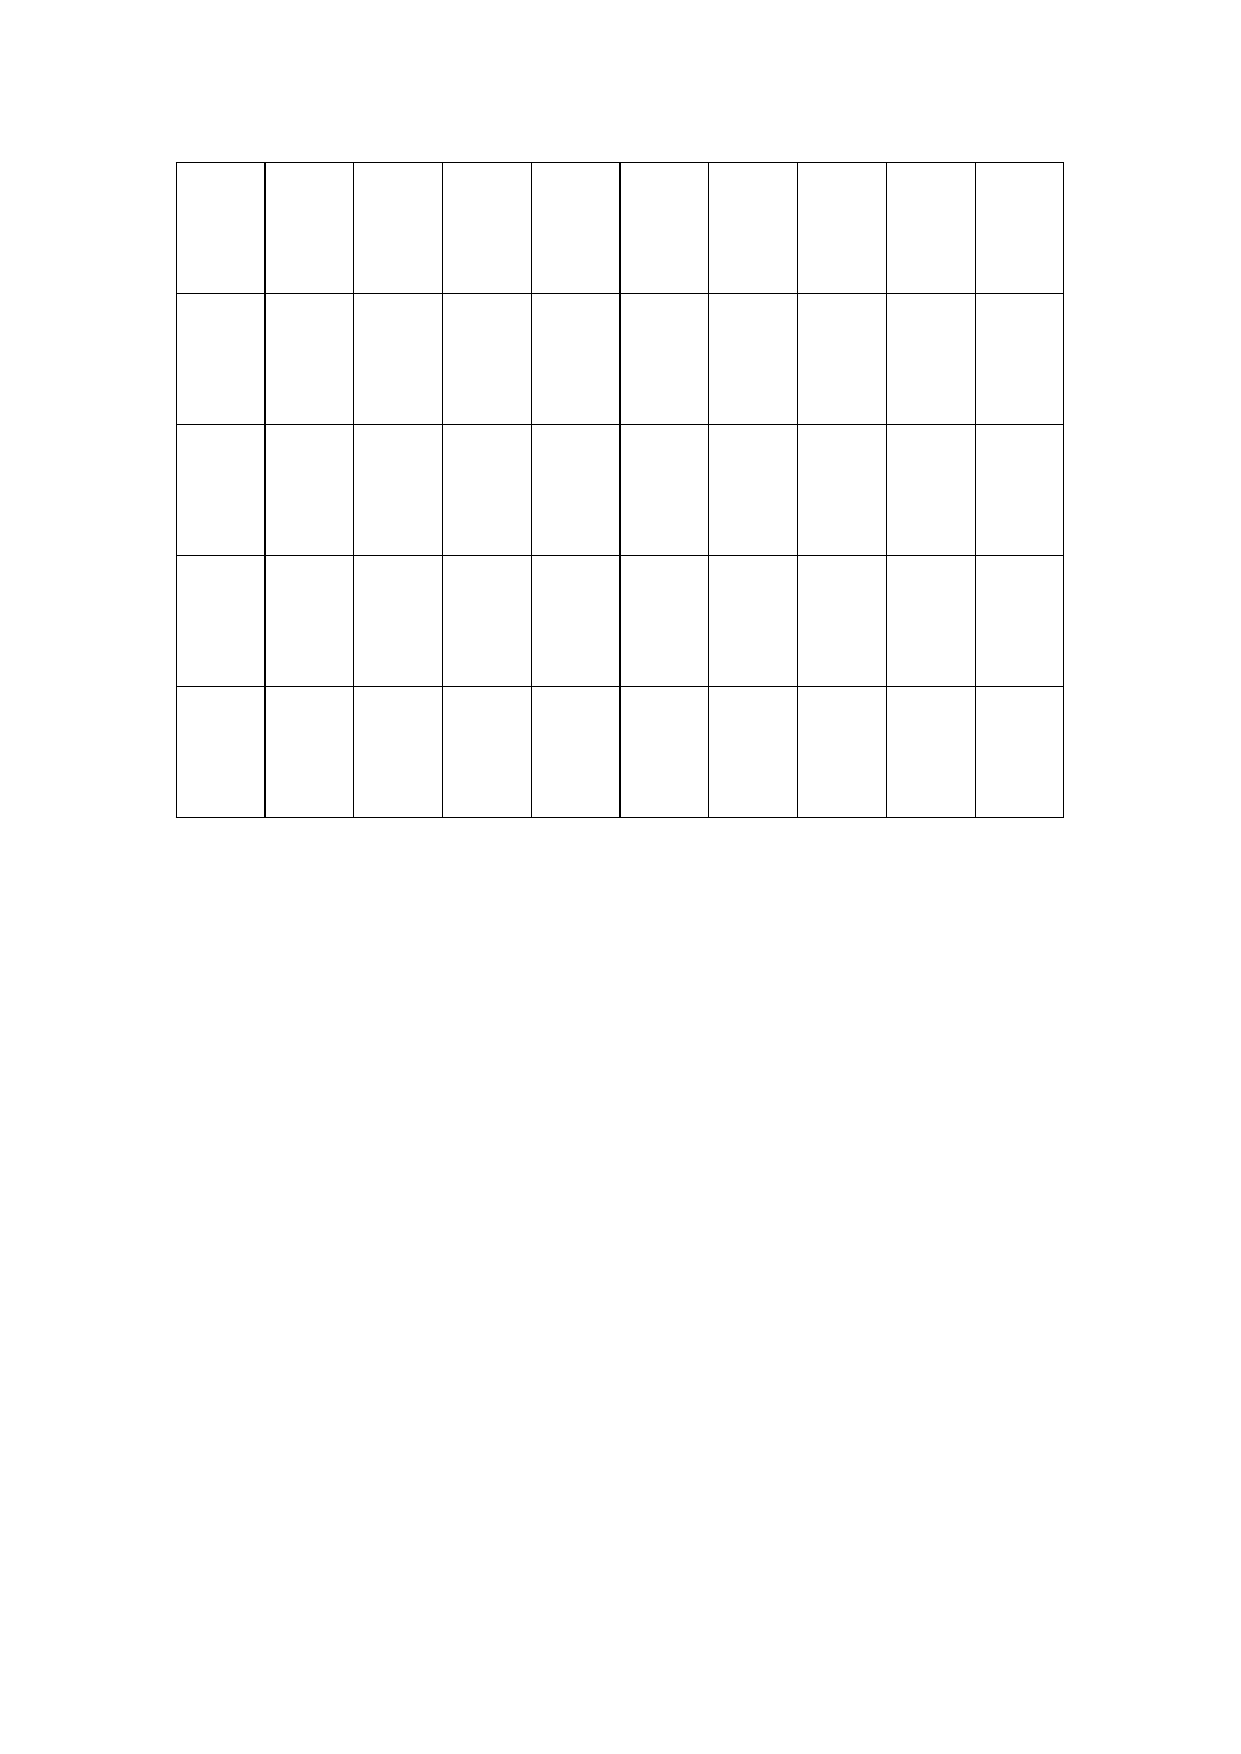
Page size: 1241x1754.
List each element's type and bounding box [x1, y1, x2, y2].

table_cell [354, 163, 442, 293]
table_cell [532, 425, 619, 555]
table_cell [798, 163, 886, 293]
table_cell [976, 425, 1063, 555]
table_cell [621, 163, 708, 293]
table_cell [177, 687, 264, 817]
table_cell [887, 294, 975, 424]
table_cell [798, 294, 886, 424]
table_cell [354, 556, 442, 686]
table_cell [621, 294, 708, 424]
table_cell [266, 163, 353, 293]
table_cell [532, 163, 619, 293]
table_cell [621, 425, 708, 555]
table_cell [887, 163, 975, 293]
table_cell [354, 425, 442, 555]
table_cell [354, 294, 442, 424]
table_cell [177, 556, 264, 686]
table_cell [887, 556, 975, 686]
table_cell [709, 425, 797, 555]
table_cell [532, 556, 619, 686]
table_cell [266, 294, 353, 424]
table_cell [443, 556, 531, 686]
table_cell [887, 687, 975, 817]
table_cell [709, 687, 797, 817]
table_cell [976, 163, 1063, 293]
table_cell [798, 425, 886, 555]
table_cell [177, 294, 264, 424]
table_cell [976, 556, 1063, 686]
table_cell [266, 556, 353, 686]
table_cell [177, 163, 264, 293]
table_cell [621, 556, 708, 686]
table_cell [443, 294, 531, 424]
table_cell [709, 556, 797, 686]
table_cell [709, 294, 797, 424]
table_cell [798, 556, 886, 686]
table_cell [532, 687, 619, 817]
table_cell [443, 163, 531, 293]
table_cell [177, 425, 264, 555]
table_cell [532, 294, 619, 424]
table_cell [443, 687, 531, 817]
table_cell [798, 687, 886, 817]
table_cell [887, 425, 975, 555]
table_cell [621, 687, 708, 817]
table_cell [443, 425, 531, 555]
table_cell [976, 294, 1063, 424]
table_cell [266, 425, 353, 555]
table_cell [709, 163, 797, 293]
table_cell [354, 687, 442, 817]
table_cell [976, 687, 1063, 817]
table_cell [266, 687, 353, 817]
